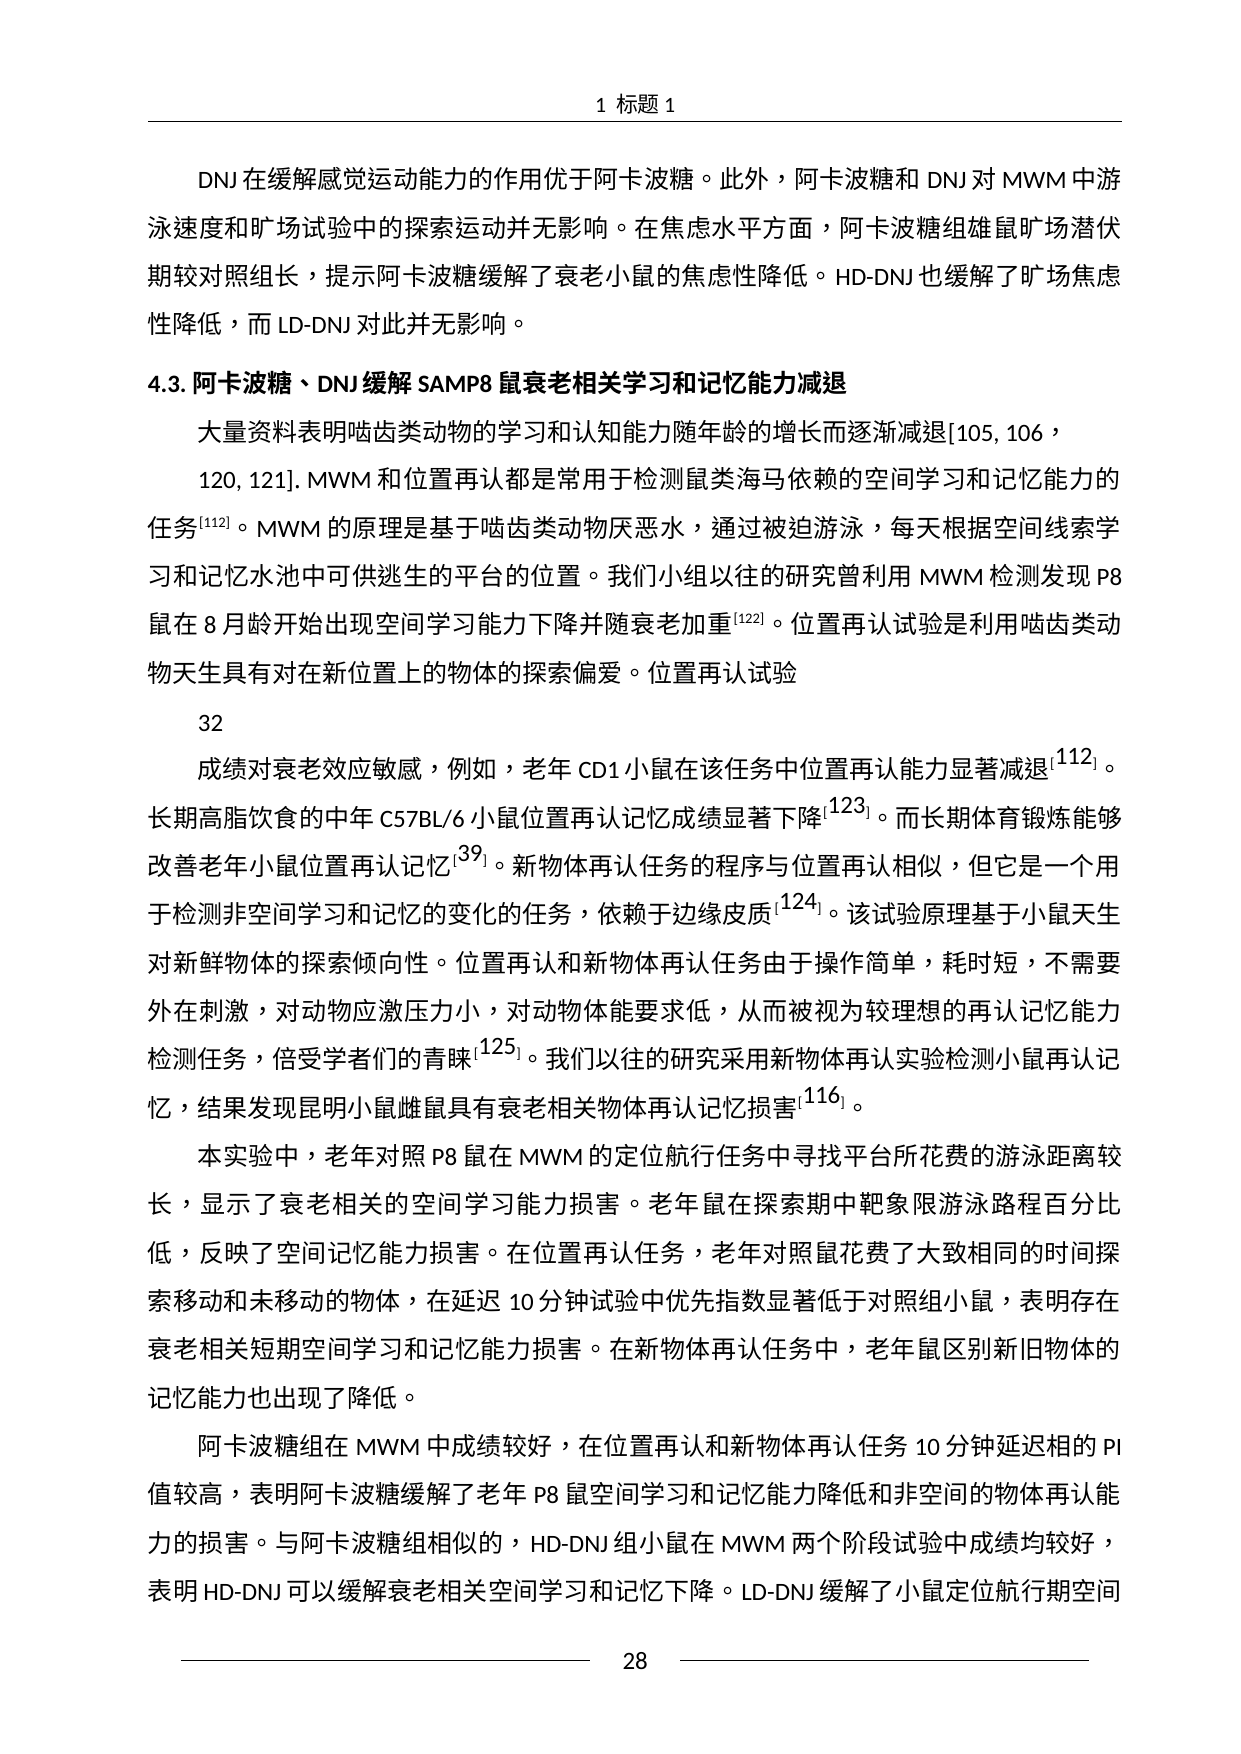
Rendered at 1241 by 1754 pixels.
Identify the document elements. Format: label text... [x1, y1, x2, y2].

subtitle 4.3. 阿卡波糖、DNJ缓解SAMP8鼠衰老相关学习和记忆能力减退 [148, 365, 1122, 399]
text DNJ在缓解感觉运动能力的作用优于阿卡波糖。此外，阿卡波糖和DNJ对MWM中游泳速度和旷场试验中的探索运动并无影响。在焦虑水平方面，阿卡波糖组雄鼠旷场潜伏期较对照组长，提示阿卡波糖缓解了衰老小鼠的焦虑性降低。HD-DNJ也缓解了旷场焦虑性降低，而LD-DNJ对此并无影响。 [148, 148, 1122, 341]
text 32 [148, 689, 1122, 738]
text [148, 1414, 1122, 1608]
text 大量资料表明啮齿类动物的学习和认知能力随年龄的增长而逐渐减退[105, 106， [148, 399, 1122, 448]
text 本实验中，老年对照P8鼠在MWM的定位航行任务中寻找平台所花费的游泳距离较长，显示了衰老相关的空间学习能力损害。老年鼠在探索期中靶象限游泳路程百分比低，反映了空间记忆能力损害。在位置再认任务，老年对照鼠花费了大致相同的时间探索移动和未移动的物体，在延迟10分钟试验中优先指数显著低于对照组小鼠，表明存在衰老相关短期空间学习和记忆能力损害。在新物体再认任务中，老年鼠区别新旧物体的记忆能力也出现了降低。 [148, 1124, 1122, 1414]
text 120, 121]. MWM和位置再认都是常用于检测鼠类海马依赖的空间学习和记忆能力的任务[112]。MWM的原理是基于啮齿类动物厌恶水，通过被迫游泳，每天根据空间线索学习和记忆水池中可供逃生的平台的位置。我们小组以往的研究曾利用MWM检测发现P8鼠在8月龄开始出现空间学习能力下降并随衰老加重[122]。位置再认试验是利用啮齿类动物天生具有对在新位置上的物体的探索偏爱。位置再认试验 [148, 448, 1122, 689]
text 成绩对衰老效应敏感，例如，老年CD1小鼠在该任务中位置再认能力显著减退[112]。长期高脂饮食的中年C57BL/6小鼠位置再认记忆成绩显著下降[123]。而长期体育锻炼能够改善老年小鼠位置再认记忆[39]。新物体再认任务的程序与位置再认相似，但它是一个用于检测非空间学习和记忆的变化的任务，依赖于边缘皮质[124]。该试验原理基于小鼠天生对新鲜物体的探索倾向性。位置再认和新物体再认任务由于操作简单，耗时短，不需要外在刺激，对动物应激压力小，对动物体能要求低，从而被视为较理想的再认记忆能力检测任务，倍受学者们的青睐[125]。我们以往的研究采用新物体再认实验检测小鼠再认记忆，结果发现昆明小鼠雌鼠具有衰老相关物体再认记忆损害[116]。 [148, 738, 1122, 1124]
